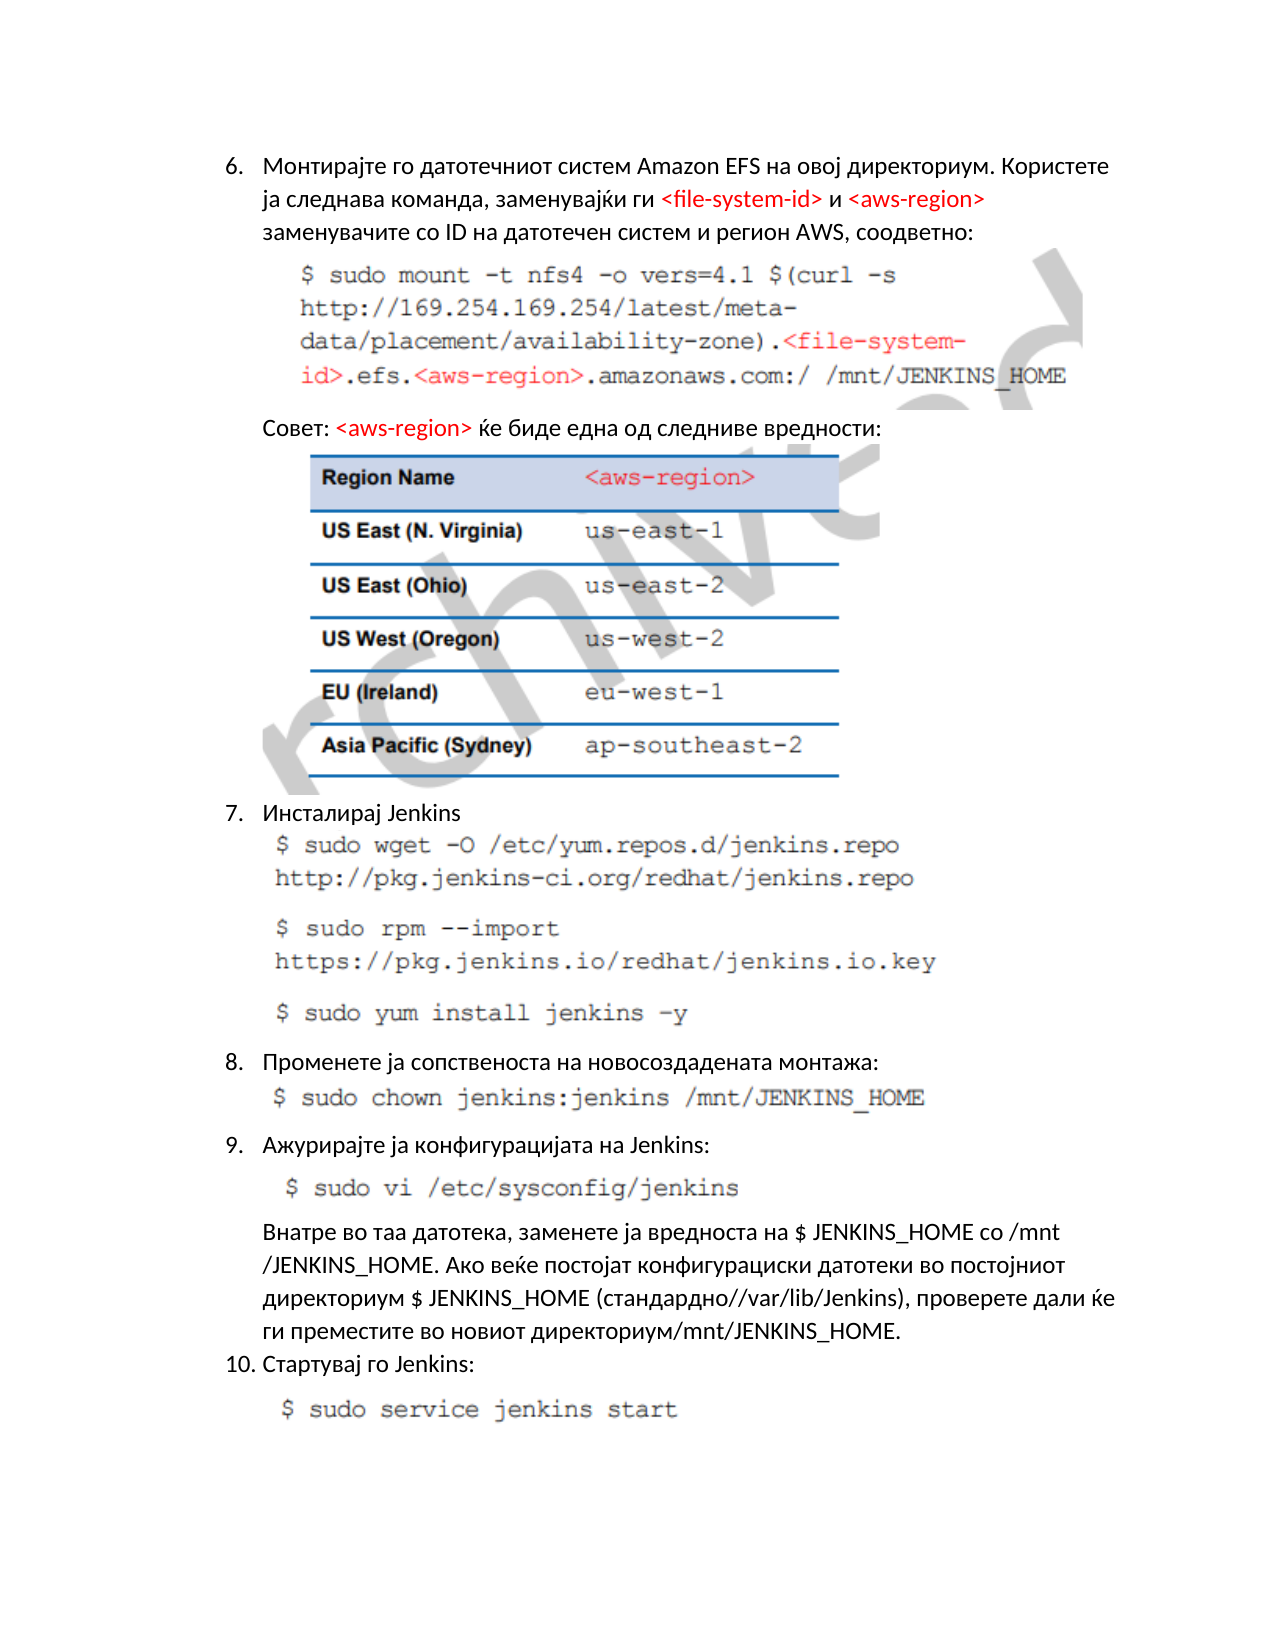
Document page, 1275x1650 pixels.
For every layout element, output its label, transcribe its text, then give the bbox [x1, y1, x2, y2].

picture [262, 248, 1083, 410]
picture [262, 1079, 938, 1128]
list Инсталирај Jenkins [225, 797, 1125, 827]
picture [262, 1162, 774, 1215]
list Совет: <aws-region> ќе биде една од следниве вредности: [262, 412, 1125, 442]
list Внатре во таа датотека, заменете ја вредноста на $ JENKINS_HOME со /mnt /JENKINS_HOME. Ако веќе постојат конфигурациски датотеки во постојниот директориум $ JENKINS_HOME (стандардно//var/lib/Jenkins), проверете дали ќе ги преместите во новиот директориум/mnt/JENKINS_HOME. [262, 1216, 1125, 1346]
picture [262, 444, 880, 795]
list Монтирајте го датотечниот систем Amazon EFS на овој директориум. Користете ја следнава команда, заменувајќи ги <file-system-id> и <aws-region> заменувачите со ID на датотечен систем и регион AWS, соодветно: [225, 150, 1125, 246]
list Стартувај го Jenkins: [225, 1348, 1125, 1378]
picture [262, 830, 952, 1044]
picture [262, 1381, 696, 1438]
list Променете ја сопственоста на новосоздадената монтажа: [225, 1046, 1125, 1077]
list Ажурирајте ја конфигурацијата на Jenkins: [225, 1130, 1125, 1160]
